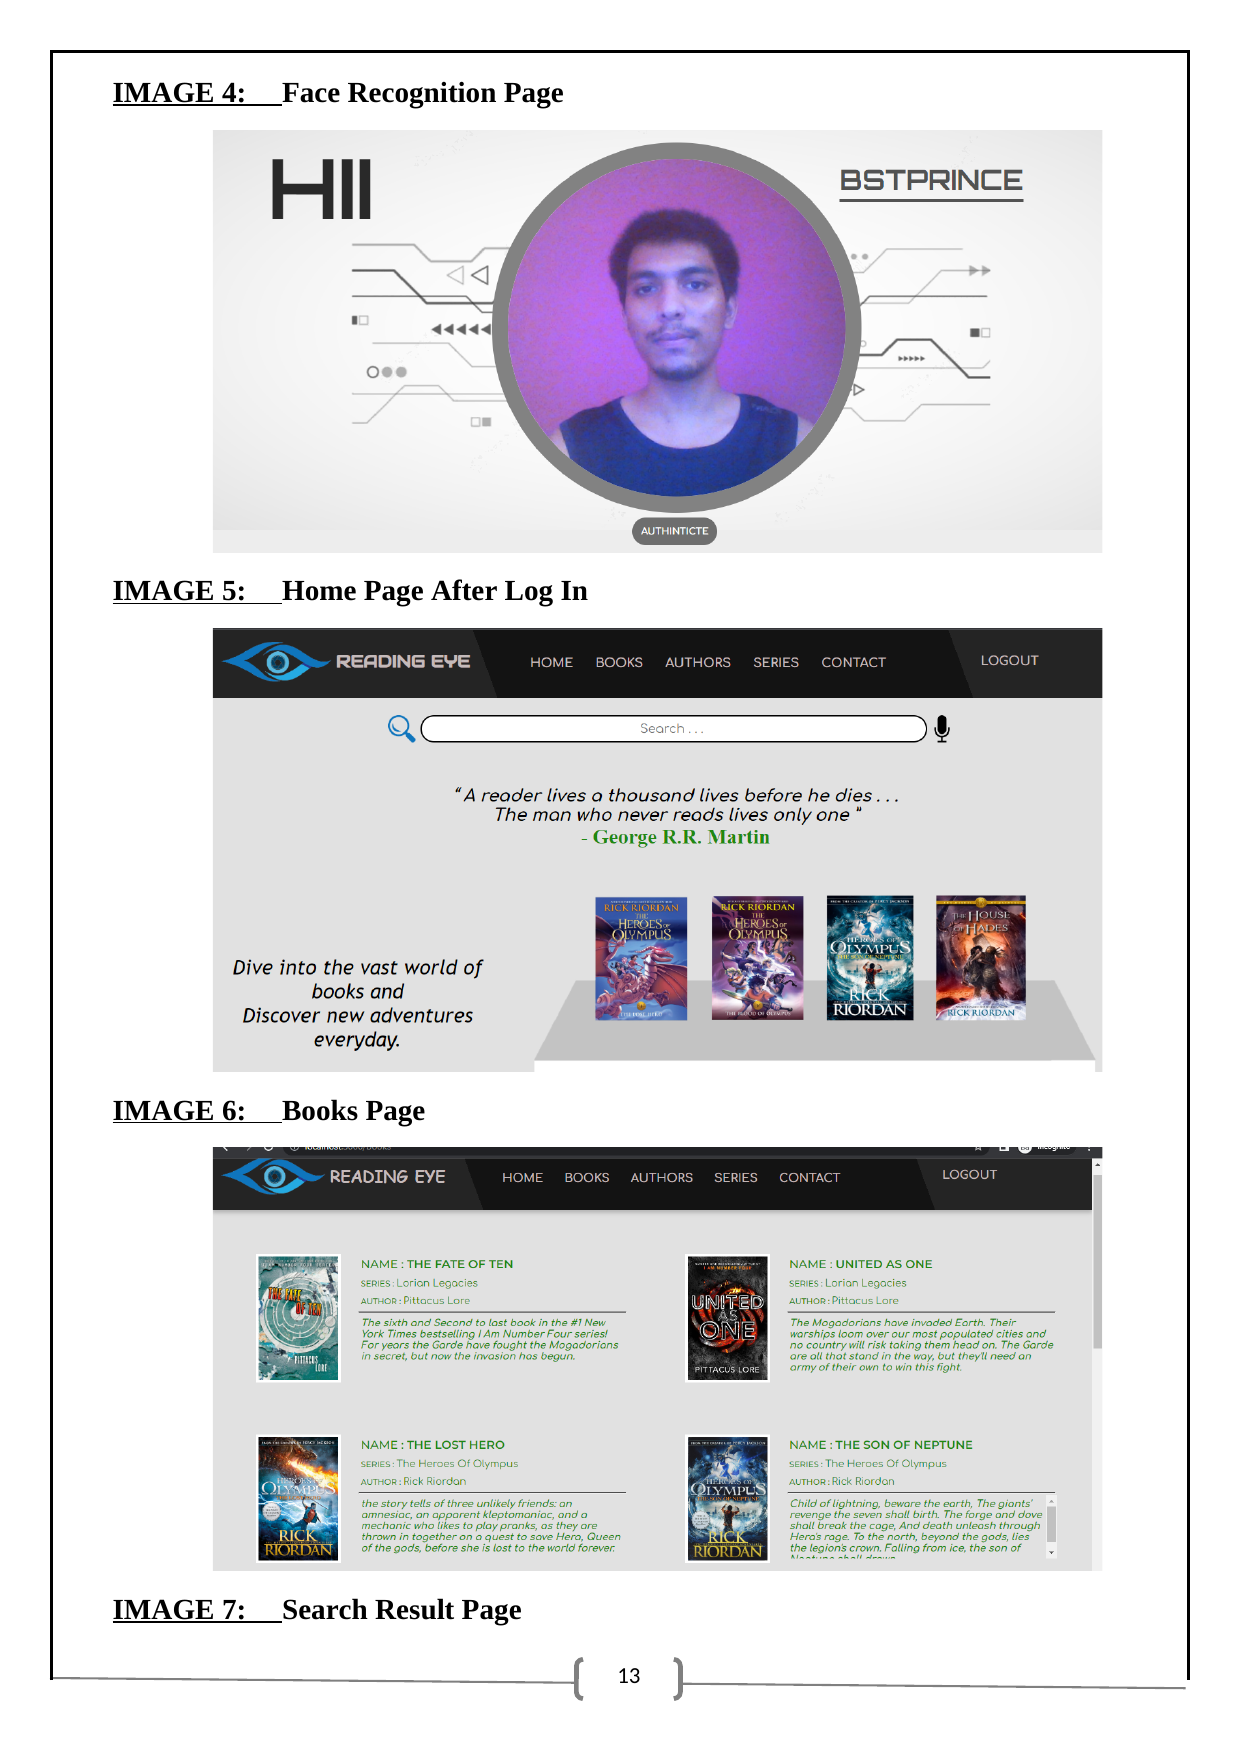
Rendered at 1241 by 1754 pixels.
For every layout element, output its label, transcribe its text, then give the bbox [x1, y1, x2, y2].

list Search Result Page [112, 1592, 1165, 1625]
list Books Page [112, 1093, 1165, 1126]
list Face Recognition Page [112, 75, 1165, 108]
picture [212, 130, 1103, 553]
list Home Page After Log In [112, 573, 1165, 607]
picture [212, 1147, 1103, 1571]
picture [212, 628, 1103, 1072]
